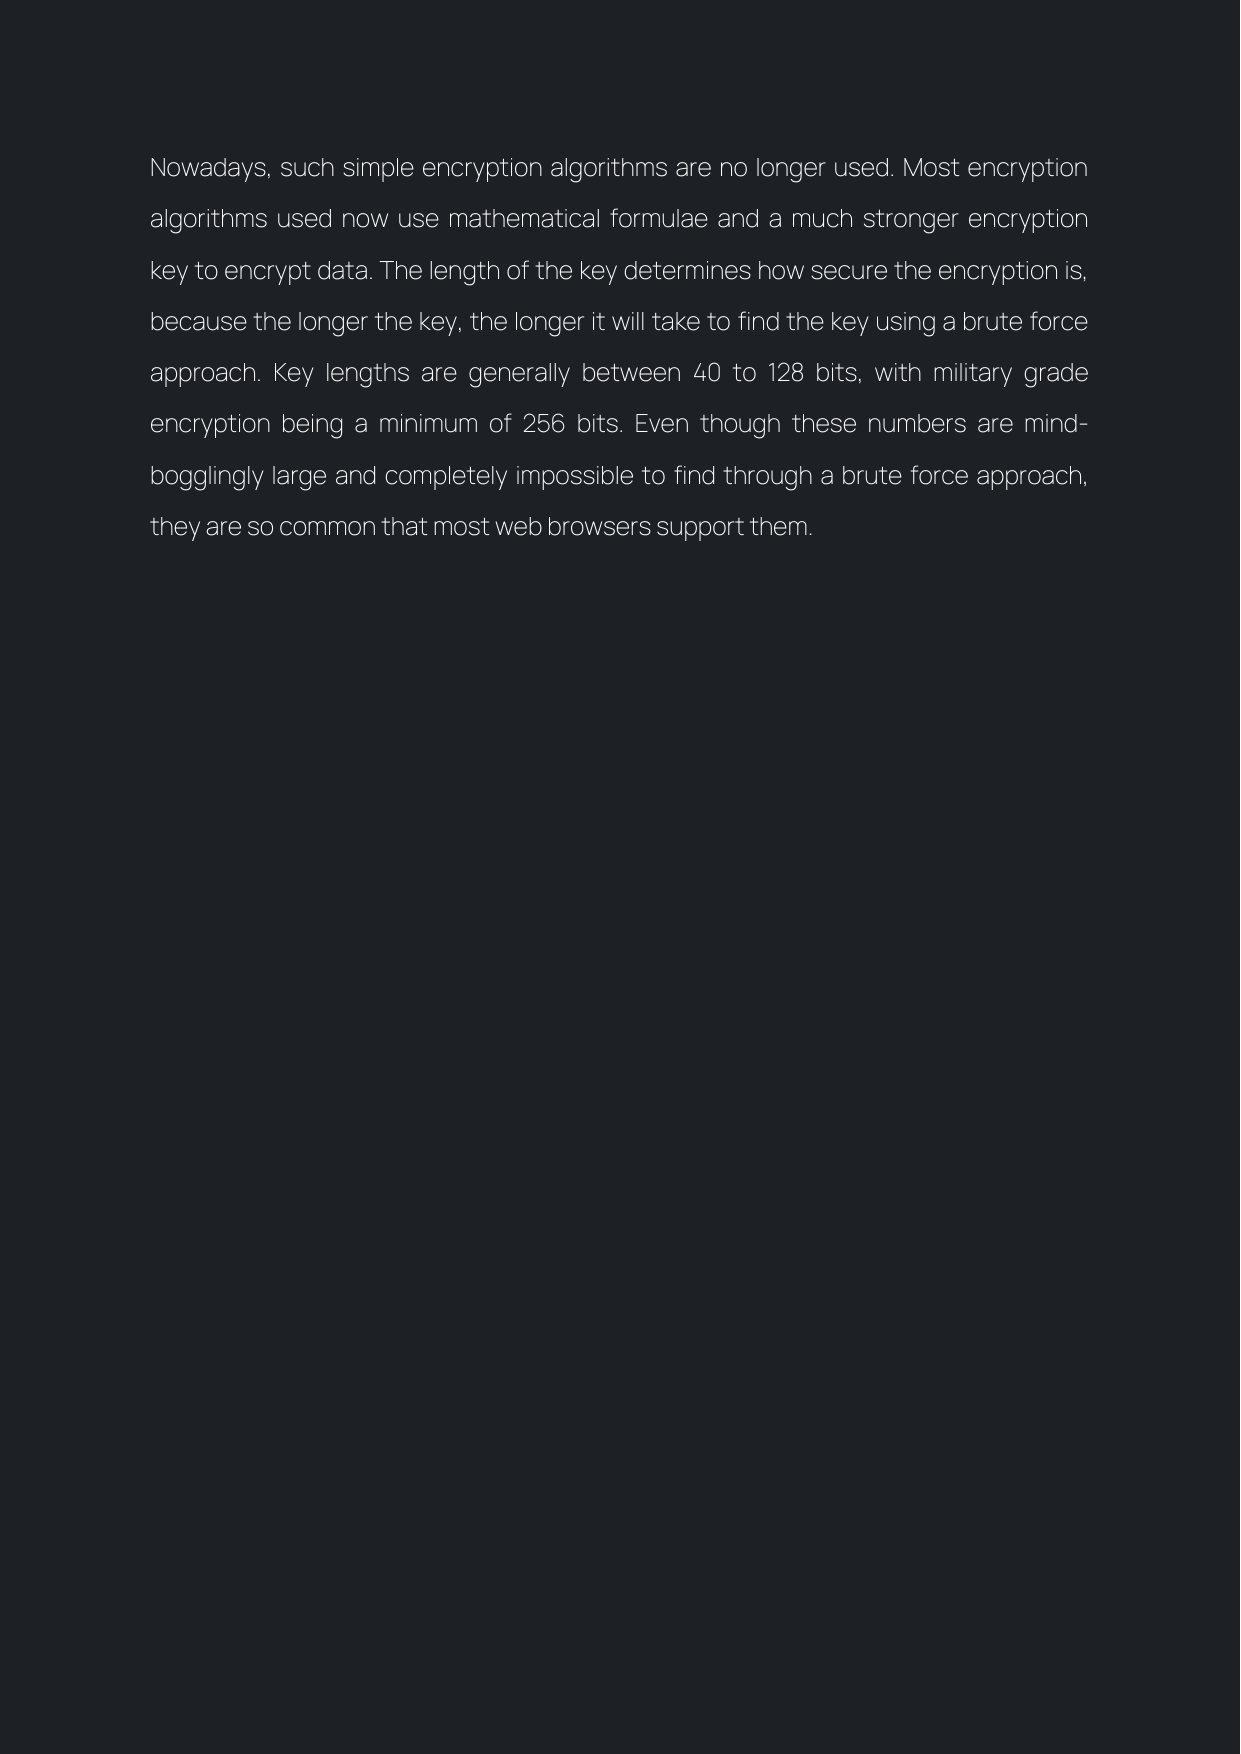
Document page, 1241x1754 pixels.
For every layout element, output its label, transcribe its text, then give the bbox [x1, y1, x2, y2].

text Nowadays, such simple encryption algorithms are no longer used. Most encryption algorithms used now use mathematical formulae and a much stronger encryption key to encrypt data. The length of the key determines how secure the encryption is, because the longer the key, the longer it will take to find the key using a brute force approach. Key lengths are generally between 40 to 128 bits, with military grade encryption being a minimum of 256 bits. Even though these numbers are mind-bogglingly large and completely impossible to find through a brute force approach, they are so common that most web browsers support them. [150, 150, 1090, 543]
